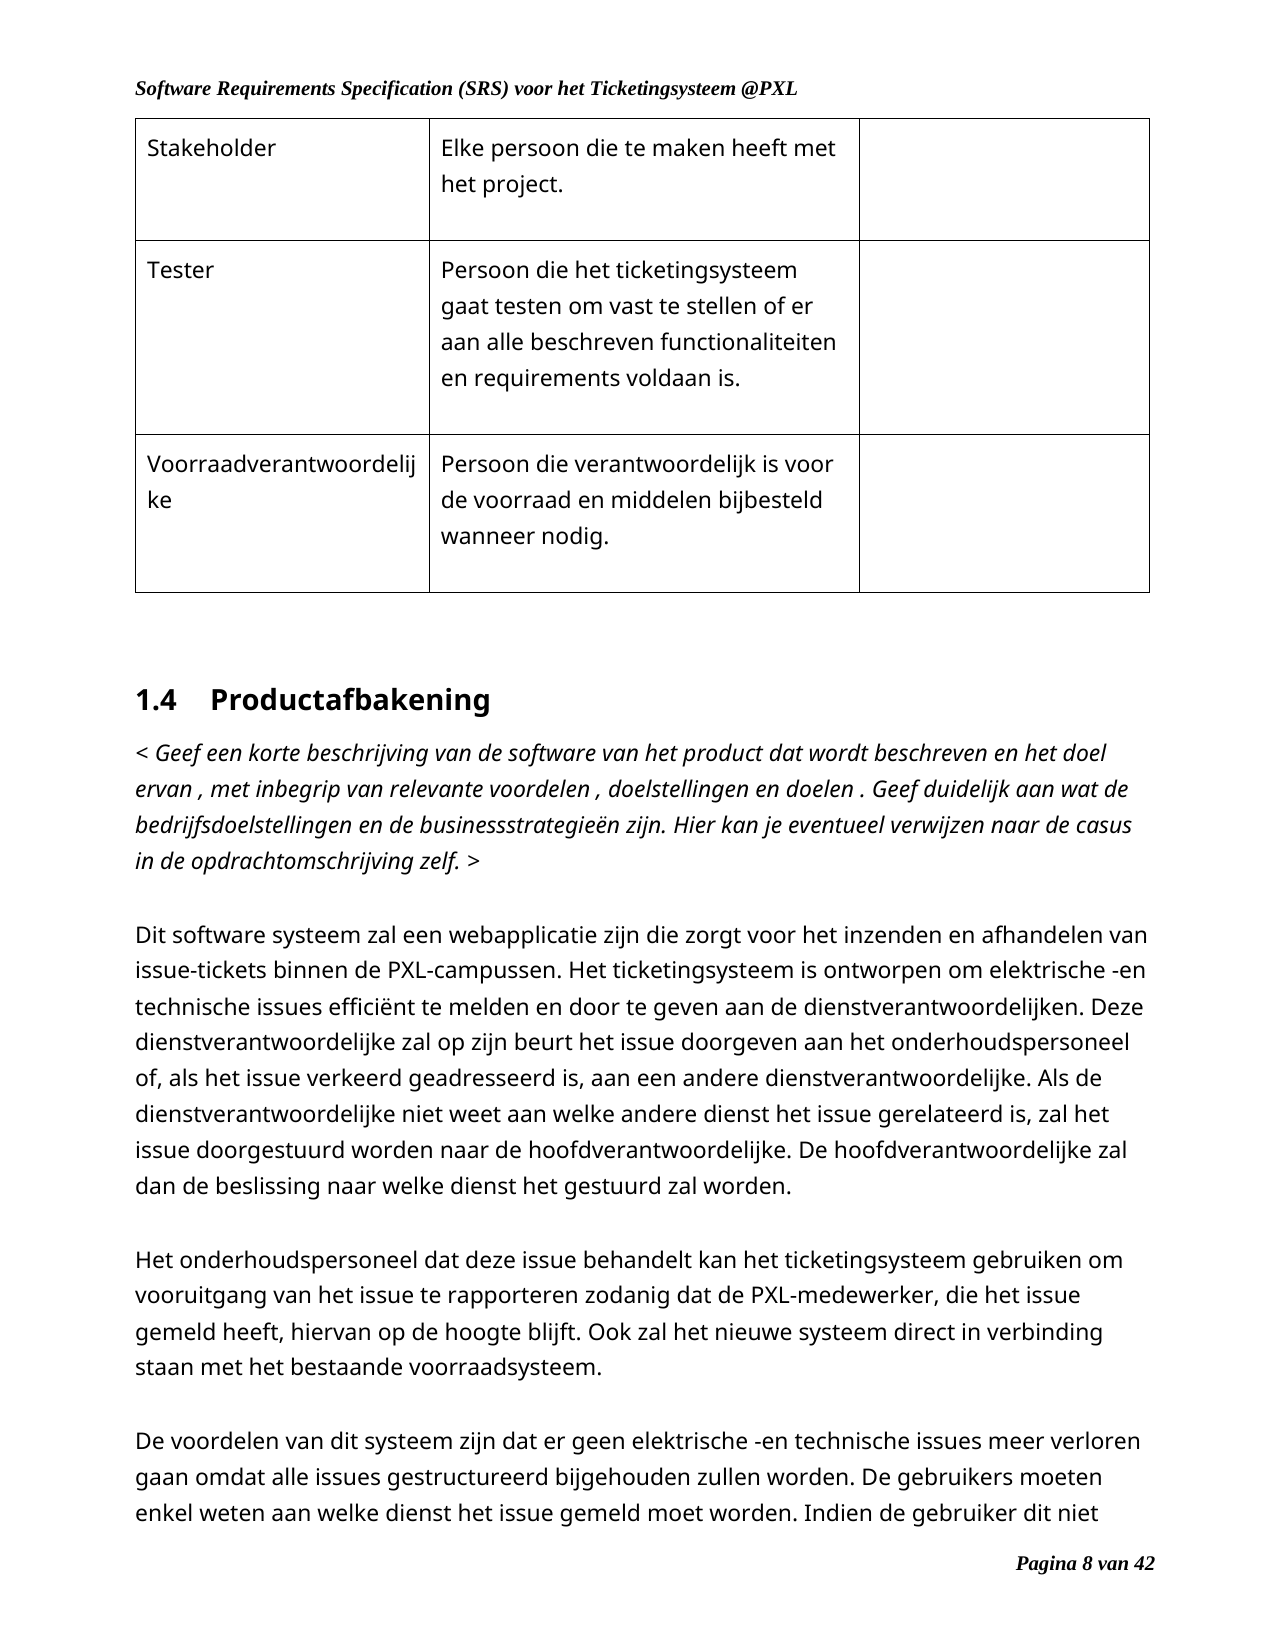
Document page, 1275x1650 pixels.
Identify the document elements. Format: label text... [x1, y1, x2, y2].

subtitle Productafbakening [135, 679, 1157, 719]
table_cell Stakeholder [136, 119, 429, 240]
table_cell [860, 241, 1149, 434]
text Dit software systeem zal een webapplicatie zijn die zorgt voor het inzenden en afhandelen van issue-tickets binnen de PXL-campussen. Het ticketingsysteem is ontworpen om elektrische -en technische issues efficiënt te melden en door te geven aan de dienstverantwoordelijken. Deze dienstverantwoordelijke zal op zijn beurt het issue doorgeven aan het onderhoudspersoneel of, als het issue verkeerd geadresseerd is, aan een andere dienstverantwoordelijke. Als de dienstverantwoordelijke niet weet aan welke andere dienst het issue gerelateerd is, zal het issue doorgestuurd worden naar de hoofdverantwoordelijke. De hoofdverantwoordelijke zal dan de beslissing naar welke dienst het gestuurd zal worden. [135, 918, 1157, 1201]
table_cell Persoon die verantwoordelijk is voor de voorraad en middelen bijbesteld wanneer nodig. [430, 435, 859, 592]
table_cell Voorraadverantwoordelijke [136, 435, 429, 592]
table_cell [860, 435, 1149, 592]
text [135, 1425, 1157, 1528]
text Het onderhoudspersoneel dat deze issue behandelt kan het ticketingsysteem gebruiken om vooruitgang van het issue te rapporteren zodanig dat de PXL-medewerker, die het issue gemeld heeft, hiervan op de hoogte blijft. Ook zal het nieuwe systeem direct in verbinding staan met het bestaande voorraadsysteem. [135, 1243, 1157, 1383]
table_cell Elke persoon die te maken heeft met het project. [430, 119, 859, 240]
table_cell Persoon die het ticketingsysteem gaat testen om vast te stellen of er aan alle beschreven functionaliteiten en requirements voldaan is. [430, 241, 859, 434]
text < Geef een korte beschrijving van de software van het product dat wordt beschreven en het doel ervan , met inbegrip van relevante voordelen , doelstellingen en doelen . Geef duidelijk aan wat de bedrijfsdoelstellingen en de businessstrategieën zijn. Hier kan je eventueel verwijzen naar de casus in de opdrachtomschrijving zelf. > [135, 737, 1157, 876]
table_cell [860, 119, 1149, 240]
table_cell Tester [136, 241, 429, 434]
